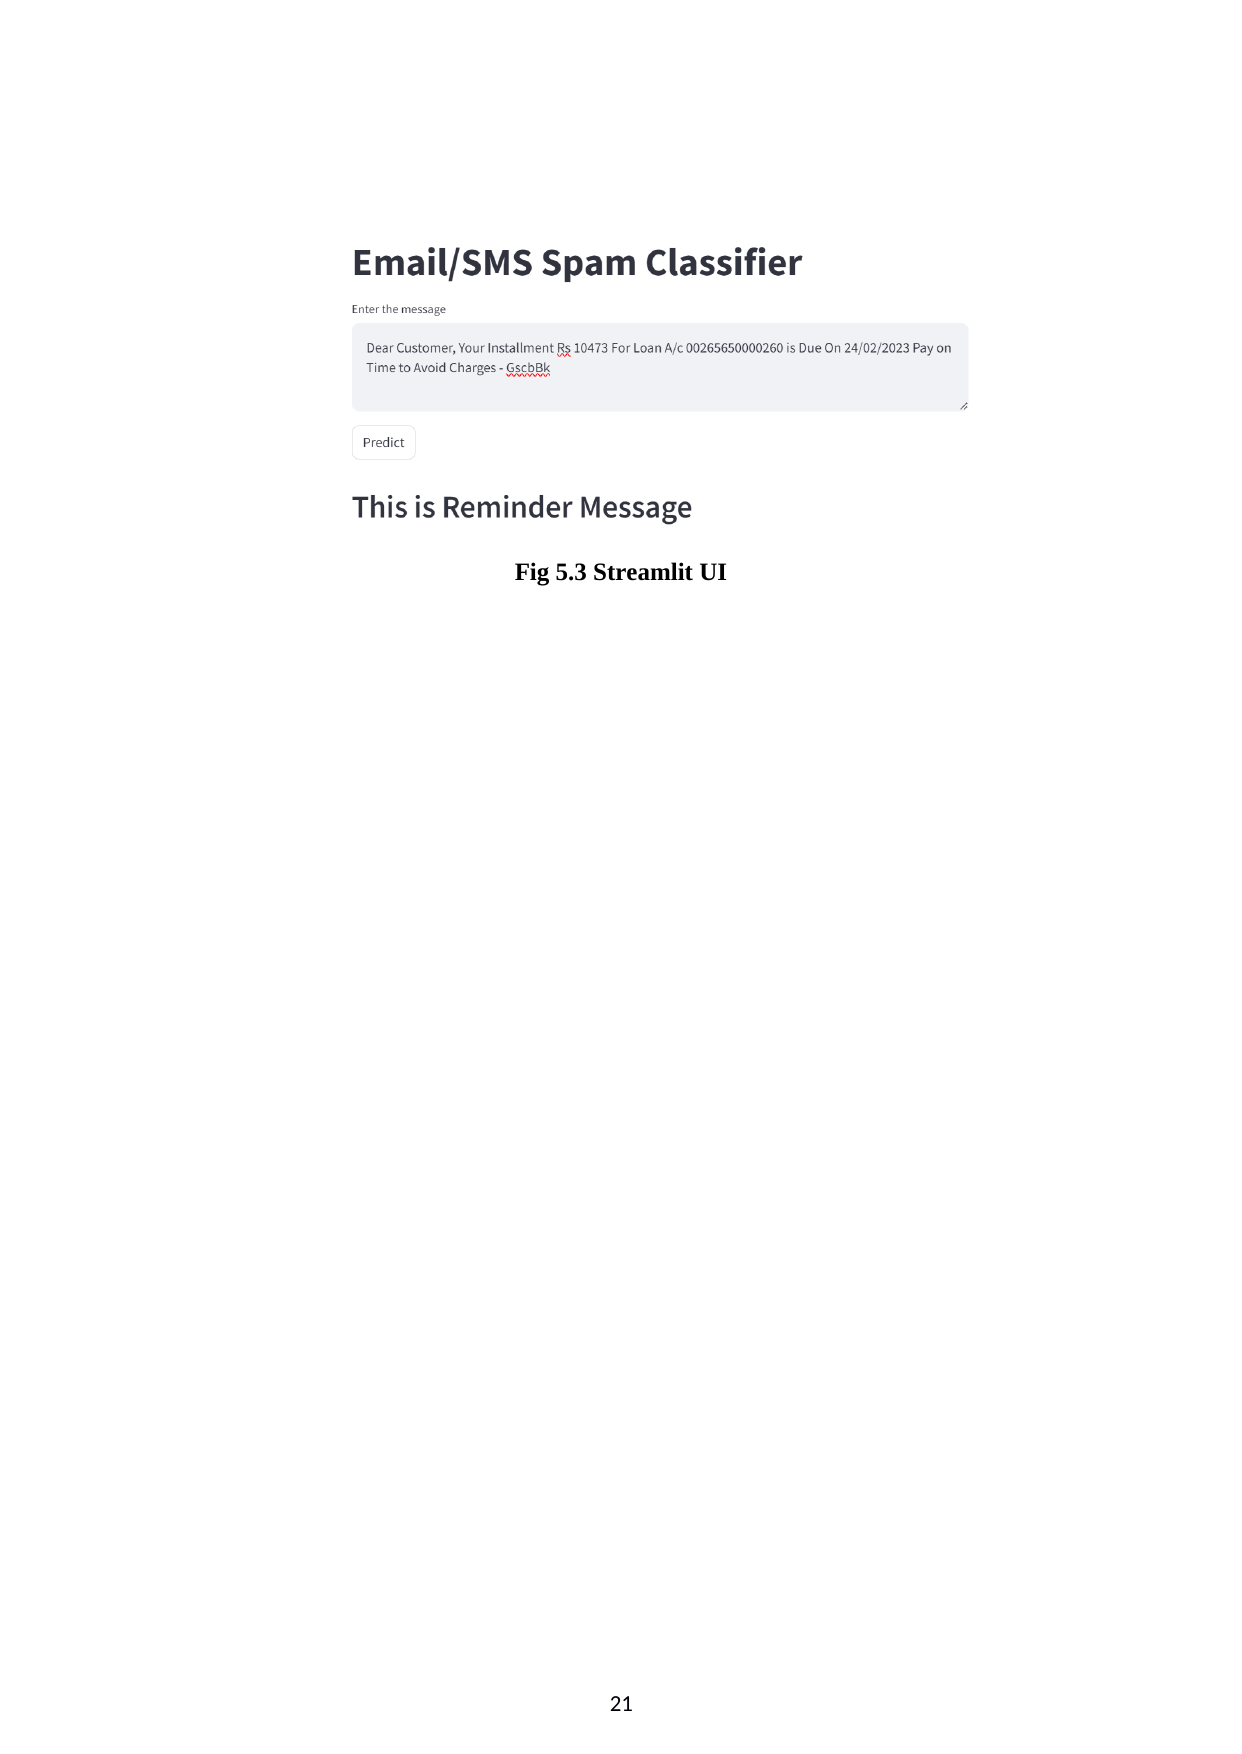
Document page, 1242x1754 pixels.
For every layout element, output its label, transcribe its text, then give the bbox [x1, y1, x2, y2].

picture [232, 207, 1085, 558]
text Fig 5.3 Streamlit UI [150, 557, 1092, 586]
